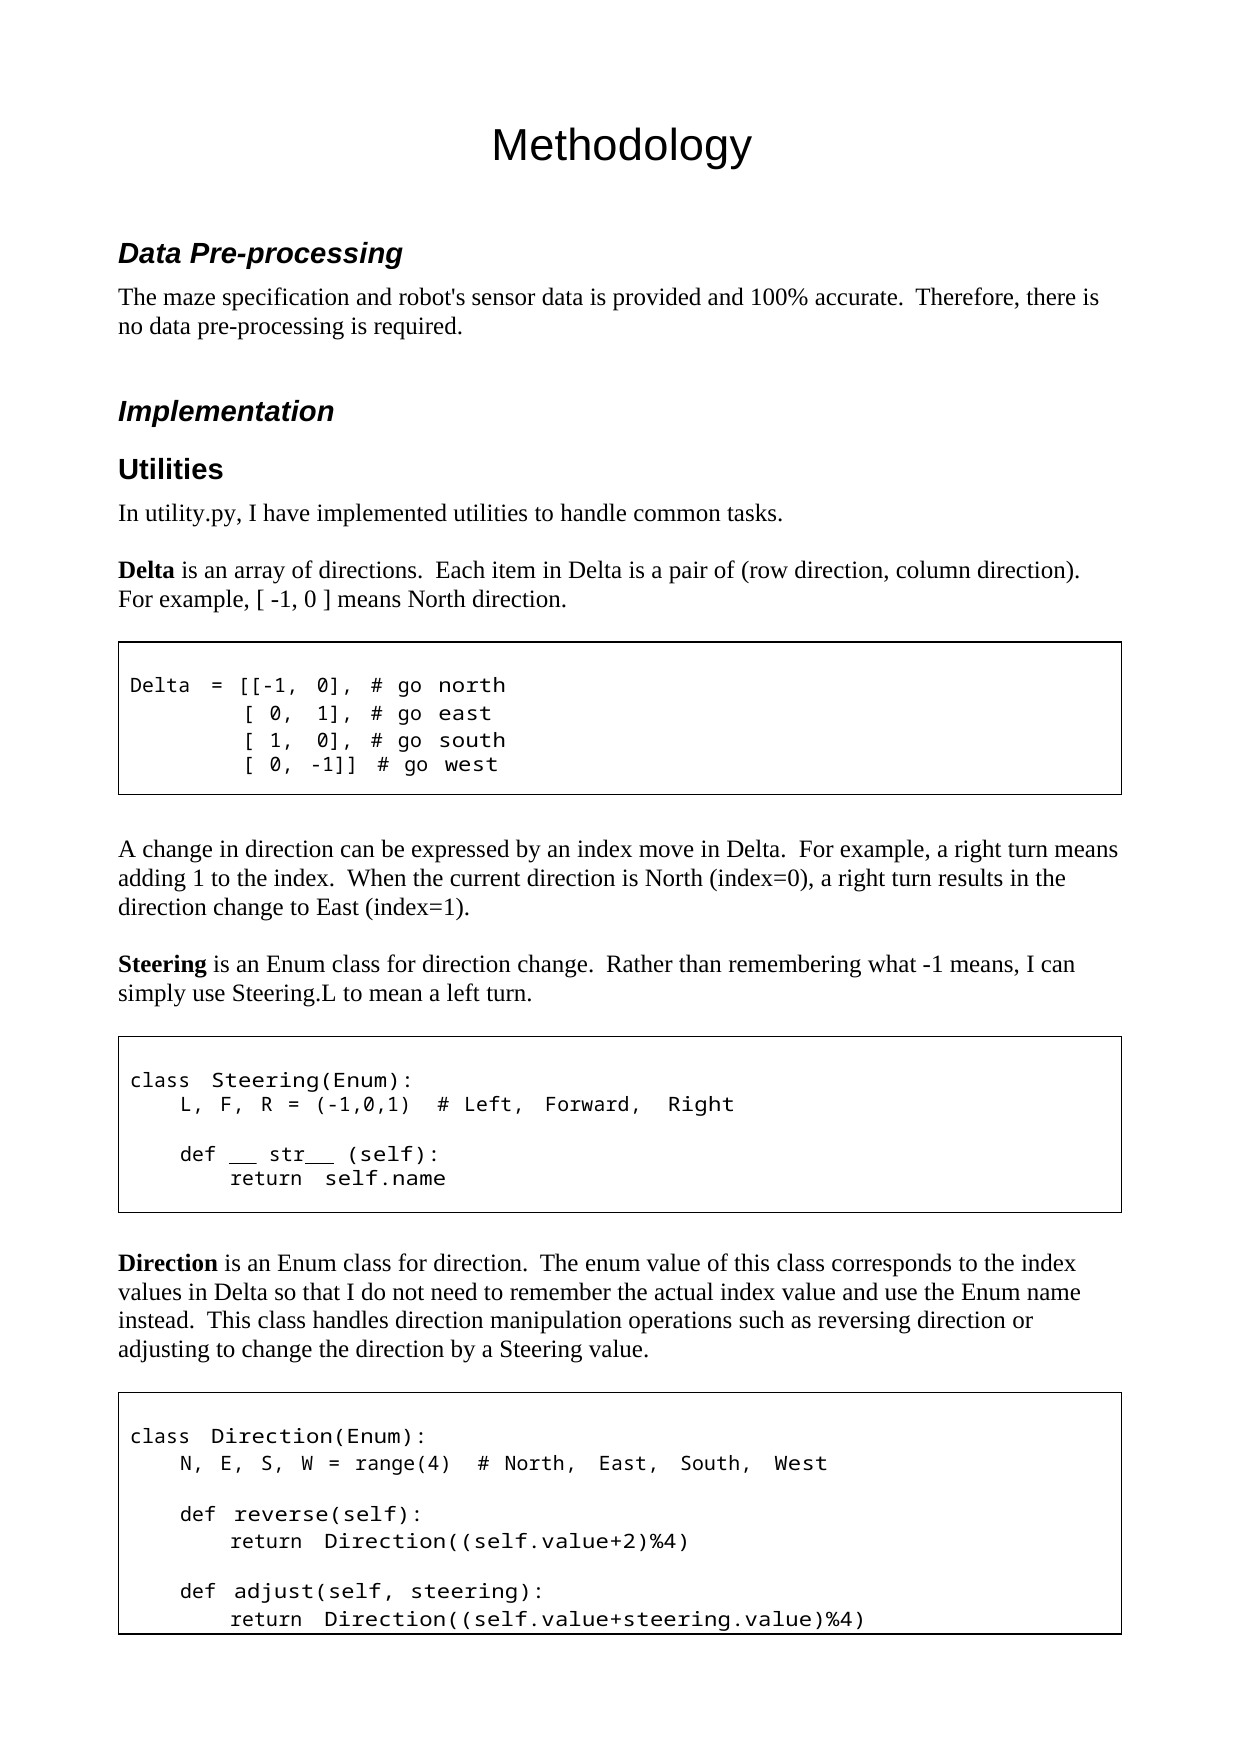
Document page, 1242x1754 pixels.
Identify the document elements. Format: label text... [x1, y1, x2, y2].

text Steering is an Enum class for direction change. Rather than remembering what -1 means, I can simply use Steering.L to mean a left turn. [118, 949, 1084, 1007]
text N, E, S, W = range(4) # North, East, South, West [180, 1449, 1131, 1476]
text def str (self): [180, 1140, 1131, 1167]
text Implementation [118, 393, 1131, 427]
text [ 0, -1]] # go west [242, 754, 1131, 776]
text Utilities [118, 452, 1131, 486]
text def adjust(self, steering): [180, 1578, 1131, 1605]
text [ 0, 1], # go east [242, 699, 1131, 726]
text Delta is an array of directions. Each item in Delta is a pair of (row direction, column direction). For example, [ -1, 0 ] means North direction. [118, 556, 1088, 613]
text Delta = [[-1, 0], # go north [130, 672, 1131, 699]
text def reverse(self): [180, 1500, 1131, 1527]
text [ 1, 0], # go south [242, 726, 1131, 753]
text In utility.py, I have implemented utilities to handle common tasks. [118, 498, 1131, 526]
text Direction is an Enum class for direction. The enum value of this class corresponds to the index values in Delta so that I do not need to remember the actual index value and use the Enum name instead. This class handles direction manipulation operations such as reversing direction or adjusting to change the direction by a Steering value. [118, 1249, 1088, 1363]
text The maze specification and robot's sensor data is provided and 100% accurate. Therefore, there is no data pre-processing is required. [118, 282, 1108, 339]
text return Direction((self.value+2)%4) [230, 1527, 1131, 1554]
text class Direction(Enum): [130, 1422, 1131, 1449]
text A change in direction can be expressed by an index move in Delta. For example, a right turn means adding 1 to the index. When the current direction is North (index=0), a right turn results in the direction change to East (index=1). [118, 834, 1125, 921]
text return Direction((self.value+steering.value)%4) [230, 1605, 1131, 1632]
text class Steering(Enum): [130, 1066, 1131, 1093]
text return self.name [230, 1167, 1131, 1189]
text L, F, R = (-1,0,1) # Left, Forward, Right [180, 1093, 1131, 1116]
text Methodology [483, 118, 760, 170]
text Data Pre-processing [118, 237, 1131, 270]
